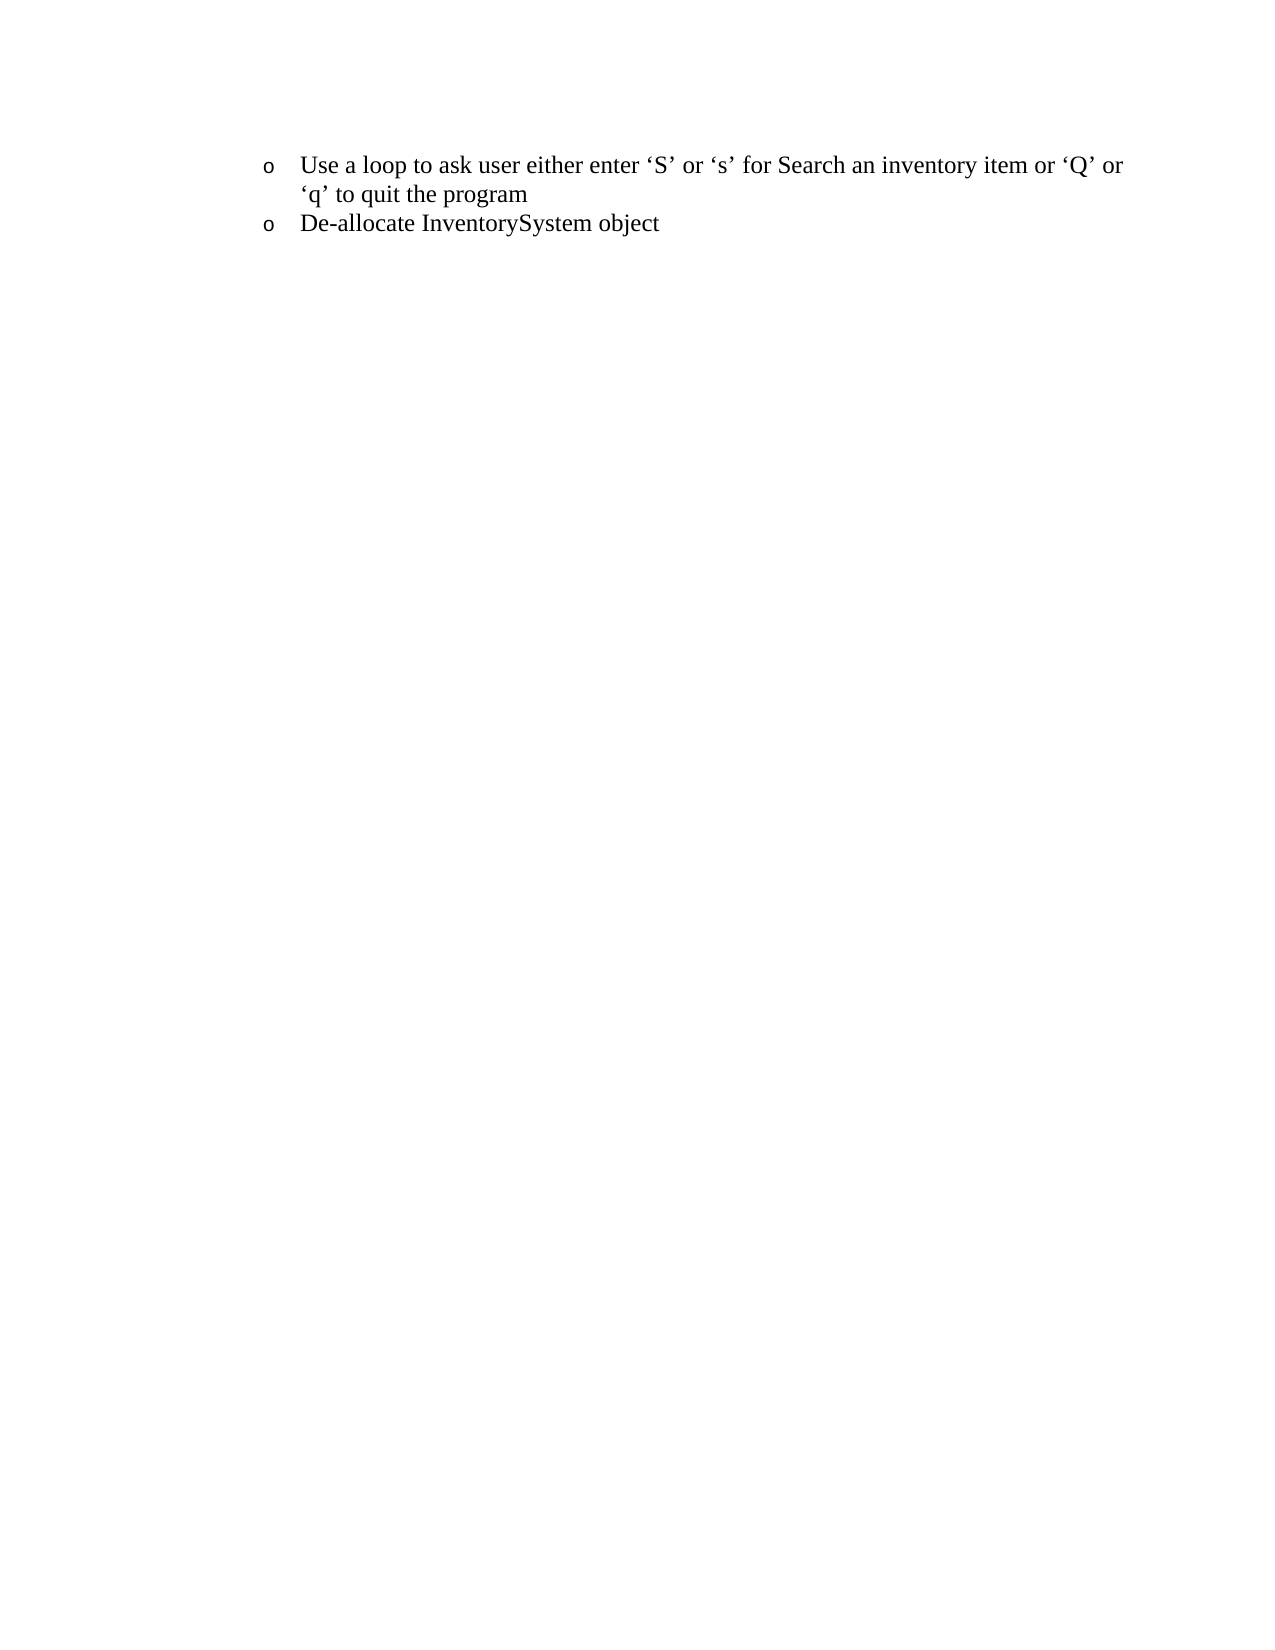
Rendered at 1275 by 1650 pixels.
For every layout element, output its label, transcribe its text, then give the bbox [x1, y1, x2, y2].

list Use a loop to ask user either enter ‘S’ or ‘s’ for Search an inventory item or ‘Q’ or ‘q’ to quit the program [262, 150, 1125, 208]
list De-allocate InventorySystem object [262, 208, 1125, 238]
